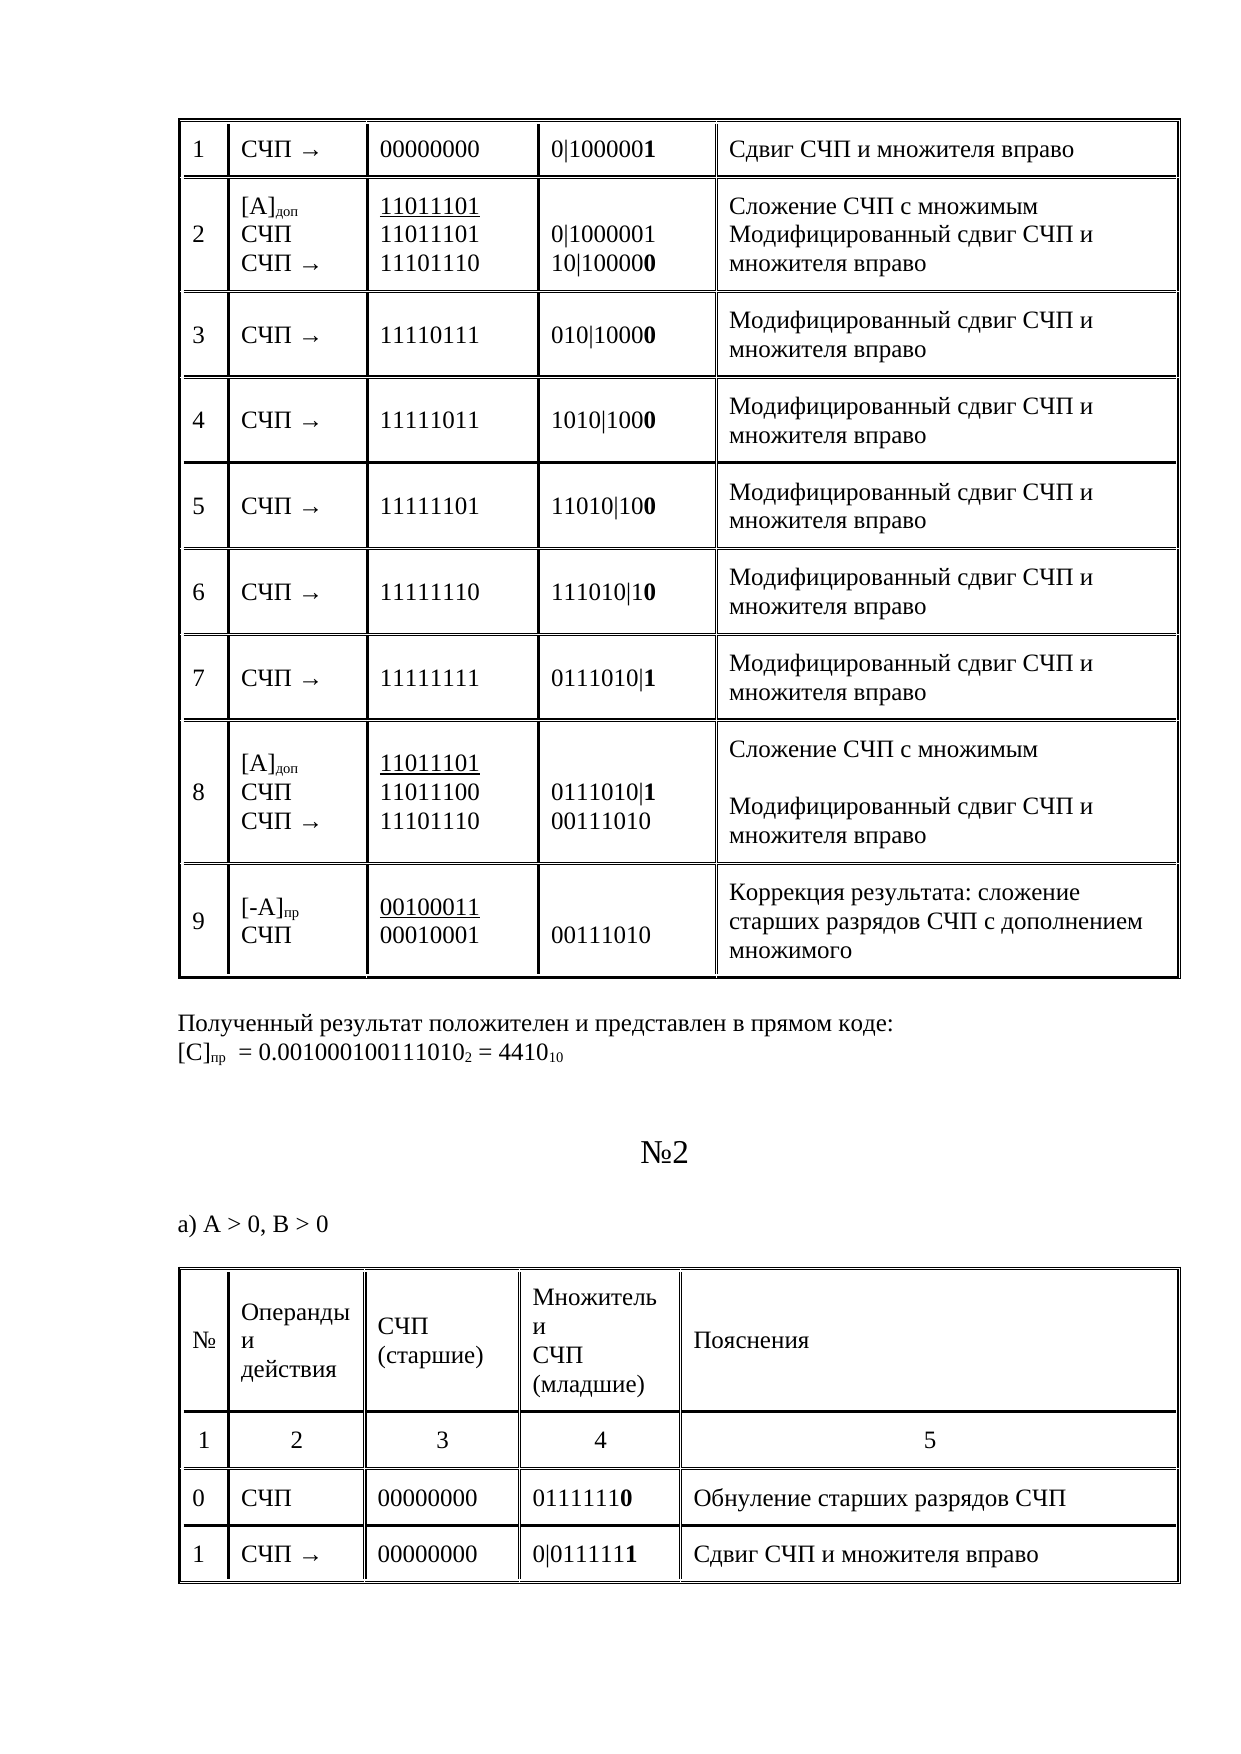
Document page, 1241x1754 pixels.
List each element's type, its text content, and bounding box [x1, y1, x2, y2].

table_cell 4 [521, 1413, 679, 1467]
table_cell 00000000 [365, 1527, 520, 1581]
table_cell 0|0111111 [520, 1527, 681, 1581]
table_cell 010|10000 [540, 293, 715, 375]
table_cell 1 [181, 1410, 227, 1467]
table_cell 00100011 00010001 [367, 865, 538, 976]
table_cell 2 [181, 175, 227, 289]
table_cell Модифицированный сдвиг СЧП и множителя вправо [718, 461, 1177, 547]
table_cell СЧП → [230, 636, 366, 718]
table_cell [A]доп СЧП СЧП → [230, 179, 366, 289]
table_cell Сложение СЧП с множимым Модифицированный сдвиг СЧП и множителя вправо [718, 175, 1178, 289]
table_cell 0 [180, 1467, 228, 1524]
table_cell [-A]пр СЧП [228, 865, 367, 976]
table_cell 11011101 11011100 11101110 [369, 722, 537, 861]
text Полученный результат положителен и представлен в прямом коде: [C]пр = 0.0010001001110102 = 441010 [177, 979, 1152, 1065]
table_cell СЧП → [230, 550, 366, 632]
table_cell 3 [367, 1413, 518, 1467]
table_cell 1010|1000 [540, 379, 715, 461]
table_cell 7 [181, 633, 227, 718]
table_cell СЧП [230, 1470, 363, 1524]
table_header Множитель и СЧП (младшие) [520, 1270, 681, 1410]
table_cell СЧП → [228, 1524, 365, 1581]
table_cell 00000000 [367, 122, 538, 175]
table_cell Обнуление старших разрядов СЧП [681, 1467, 1179, 1524]
table_cell 01111110 [521, 1470, 679, 1524]
table_cell 00111010 [538, 865, 716, 976]
text №2 [177, 1132, 1152, 1171]
table_cell 11110111 [369, 293, 537, 375]
table_cell 5 [682, 1410, 1177, 1467]
table_cell СЧП → [230, 293, 366, 375]
table_cell СЧП → [228, 120, 367, 175]
table_cell 9 [181, 861, 228, 976]
table_cell Модифицированный сдвиг СЧП и множителя вправо [718, 290, 1178, 375]
table_cell 8 [181, 718, 227, 861]
table_header Операнды и действия [228, 1268, 365, 1410]
table_cell 11111011 [369, 379, 537, 461]
table_cell 0|1000001 [538, 122, 716, 175]
table_cell 1 [181, 122, 228, 175]
table_cell 00000000 [367, 1470, 518, 1524]
table_cell СЧП → [230, 464, 366, 547]
table_header СЧП (старшие) [365, 1270, 520, 1410]
table_cell 6 [180, 547, 228, 632]
table_cell 2 [230, 1413, 363, 1467]
table_cell 11111111 [369, 636, 537, 718]
table_cell 0111010|1 00111010 [540, 722, 715, 861]
table_header № [181, 1270, 228, 1410]
table_cell 1 [181, 1524, 228, 1581]
table_cell СЧП → [230, 379, 366, 461]
table_cell 11111110 [369, 550, 537, 632]
table_cell Модифицированный сдвиг СЧП и множителя вправо [718, 375, 1178, 461]
text а) A > 0, B > 0 [177, 1209, 1152, 1238]
table_cell 0|1000001 10|100000 [540, 179, 715, 289]
table_cell 5 [181, 461, 227, 547]
table_cell Модифицированный сдвиг СЧП и множителя вправо [718, 633, 1178, 718]
table_cell Сложение СЧП с множимым Модифицированный сдвиг СЧП и множителя вправо [718, 718, 1178, 861]
table_header Пояснения [681, 1270, 1177, 1410]
table_cell 11111101 [369, 464, 537, 547]
table_cell 11010|100 [540, 464, 715, 547]
table_cell 0111010|1 [540, 636, 715, 718]
table_cell Сдвиг СЧП и множителя вправо [681, 1524, 1177, 1581]
table_cell 3 [181, 290, 227, 375]
table_cell Модифицированный сдвиг СЧП и множителя вправо [716, 547, 1179, 632]
table_cell 4 [181, 375, 227, 461]
table_cell Коррекция результата: сложение старших разрядов СЧП с дополнением множимого [716, 861, 1178, 976]
table_cell [A]доп СЧП СЧП → [230, 722, 366, 861]
table_cell Сдвиг СЧП и множителя вправо [716, 122, 1177, 175]
table_cell 111010|10 [540, 550, 715, 632]
table_cell 11011101 11011101 11101110 [369, 179, 537, 289]
